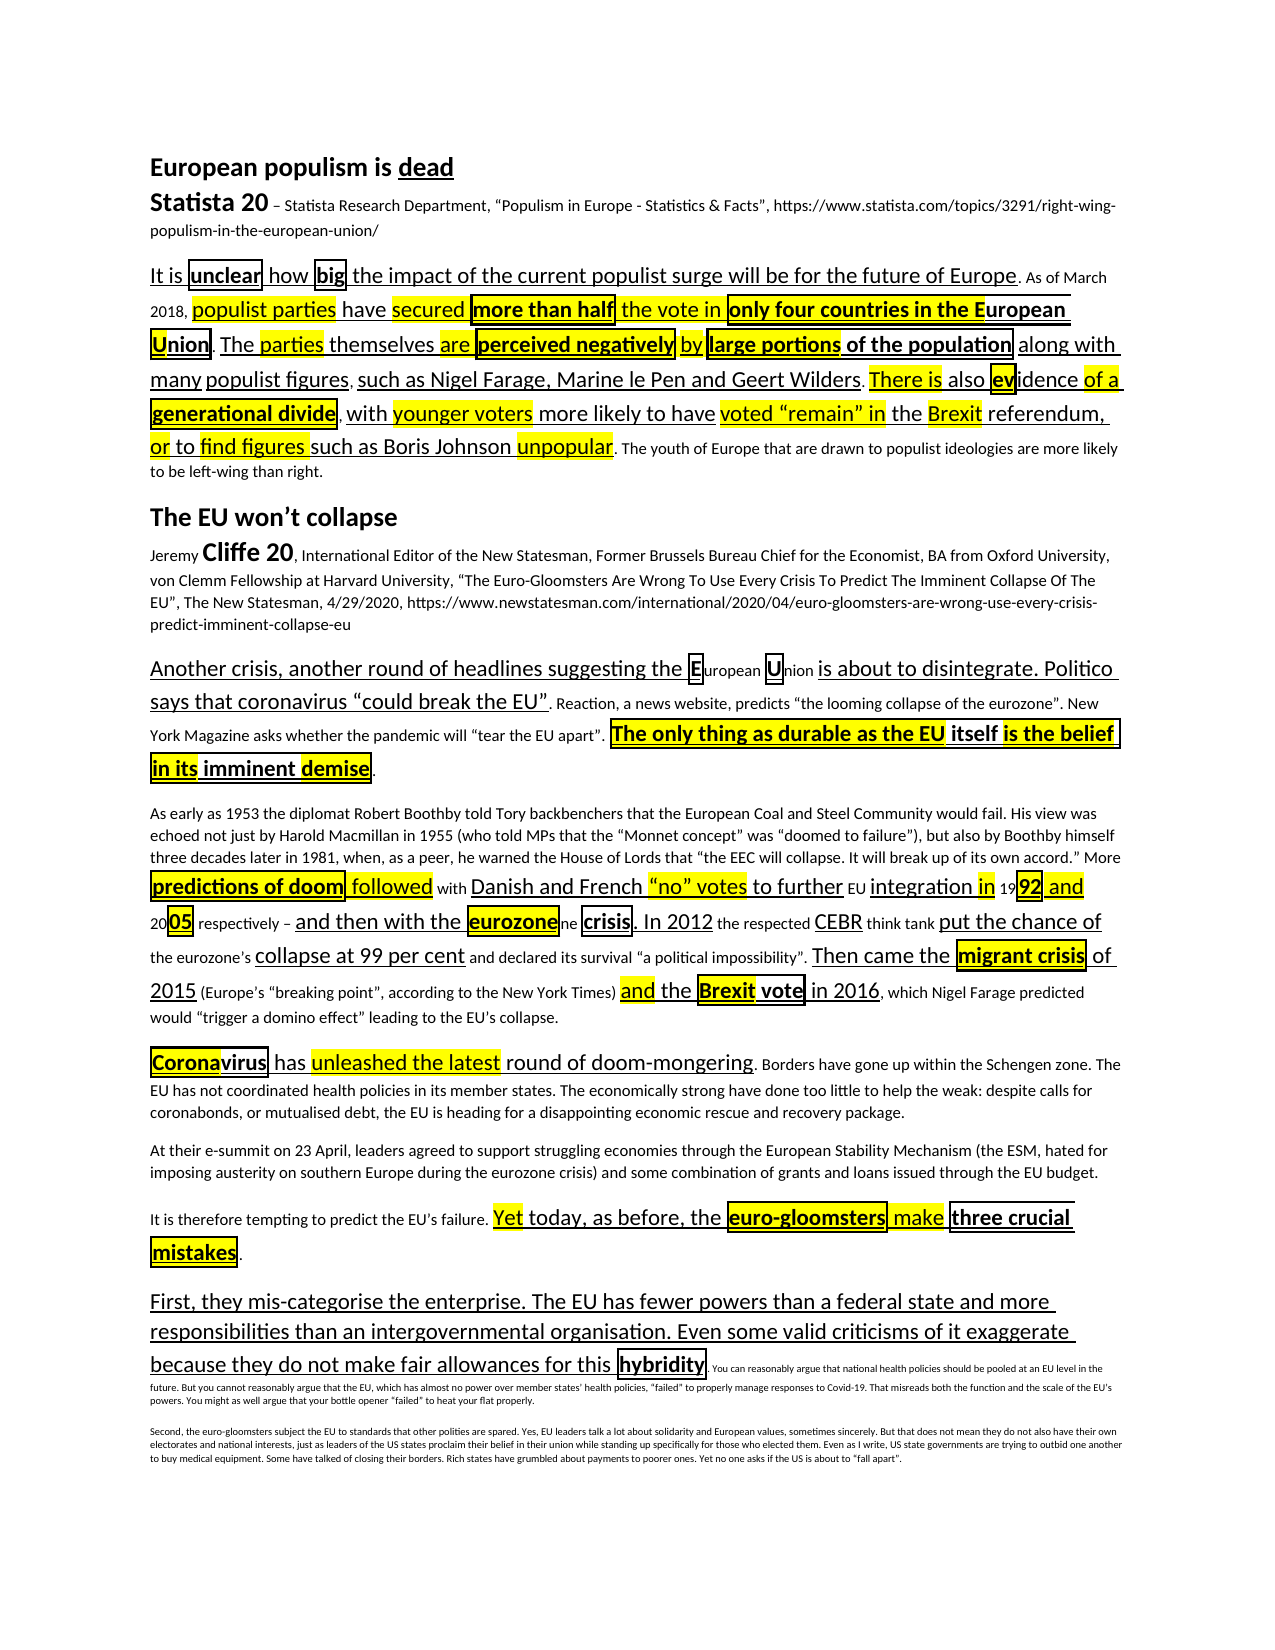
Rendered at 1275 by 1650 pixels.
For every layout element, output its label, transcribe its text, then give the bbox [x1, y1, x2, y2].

text First, they mis-categorise the enterprise. The EU has fewer powers than a federal state and more responsibilities than an intergovernmental organisation. Even some valid criticisms of it exaggerate because they do not make fair allowances for this hybridity. You can reasonably argue that national health policies should be pooled at an EU level in the future. But you cannot reasonably argue that the EU, which has almost no power over member states’ health policies, “failed” to properly manage responses to Covid-19. That misreads both the function and the scale of the EU’s powers. You might as well argue that your bottle opener “failed” to heat your flat properly. [150, 1287, 1125, 1407]
text Coronavirus has unleashed the latest round of doom-mongering. Borders have gone up within the Schengen zone. The EU has not coordinated health policies in its member states. The economically strong have done too little to help the weak: despite calls for coronabonds, or mutualised debt, the EU is heading for a disappointing economic rescue and recovery package. [150, 1046, 1125, 1122]
text As early as 1953 the diplomat Robert Boothby told Tory backbenchers that the European Coal and Steel Community would fail. His view was echoed not just by Harold Macmillan in 1955 (who told MPs that the “Monnet concept” was “doomed to failure”), but also by Boothby himself three decades later in 1981, when, as a peer, he warned the House of Lords that “the EEC will collapse. It will break up of its own accord.” More predictions of doom followed with Danish and French “no” votes to further EU integration in 1992 and 2005 respectively – and then with the eurozonene crisis. In 2012 the respected CEBR think tank put the chance of the eurozone’s collapse at 99 per cent and declared its survival “a political impossibility”. Then came the migrant crisis of 2015 (Europe’s “breaking point”, according to the New York Times) and the Brexit vote in 2016, which Nigel Farage predicted would “trigger a domino effect” leading to the EU’s collapse. [150, 803, 1125, 1028]
text It is therefore tempting to predict the EU’s failure. Yet today, as before, the euro-gloomsters make three crucial mistakes. [150, 1201, 1125, 1268]
text Second, the euro-gloomsters subject the EU to standards that other polities are spared. Yes, EU leaders talk a lot about solidarity and European values, sometimes sincerely. But that does not mean they do not also have their own electorates and national interests, just as leaders of the US states proclaim their belief in their union while standing up specifically for those who elected them. Even as I write, US state governments are trying to outbid one another to buy medical equipment. Some have talked of closing their borders. Rich states have grumbled about payments to poorer ones. Yet no one asks if the US is about to “fall apart”. [150, 1425, 1125, 1465]
text At their e-summit on 23 April, leaders agreed to support struggling economies through the European Stability Mechanism (the ESM, hated for imposing austerity on southern Europe during the eurozone crisis) and some combination of grants and loans issued through the EU budget. [150, 1141, 1125, 1183]
text Statista 20 – Statista Research Department, “Populism in Europe - Statistics & Facts”, https://www.statista.com/topics/3291/right-wing-populism-in-the-european-union/ [150, 186, 1125, 241]
subtitle European populism is dead [150, 150, 1125, 183]
subtitle The EU won’t collapse [150, 500, 1125, 533]
text Another crisis, another round of headlines suggesting the European Union is about to disintegrate. Politico says that coronavirus “could break the EU”. Reaction, a news website, predicts “the looming collapse of the eurozone”. New York Magazine asks whether the pandemic will “tear the EU apart”. The only thing as durable as the EU itself is the belief in its imminent demise. [150, 652, 1125, 784]
text It is unclear how big the impact of the current populist surge will be for the future of Europe. As of March 2018, populist parties have secured more than half the vote in only four countries in the European Union. The parties themselves are perceived negatively by large portions of the population along with many populist figures, such as Nigel Farage, Marine le Pen and Geert Wilders. There is also evidence of a generational divide, with younger voters more likely to have voted “remain” in the Brexit referendum, or to find figures such as Boris Johnson unpopular. The youth of Europe that are drawn to populist ideologies are more likely to be left-wing than right. [150, 259, 1125, 482]
text Jeremy Cliffe 20, International Editor of the New Statesman, Former Brussels Bureau Chief for the Economist, BA from Oxford University, von Clemm Fellowship at Harvard University, “The Euro-Gloomsters Are Wrong To Use Every Crisis To Predict The Imminent Collapse Of The EU”, The New Statesman, 4/29/2020, https://www.newstatesman.com/international/2020/04/euro-gloomsters-are-wrong-use-every-crisis-predict-imminent-collapse-eu [150, 536, 1125, 634]
